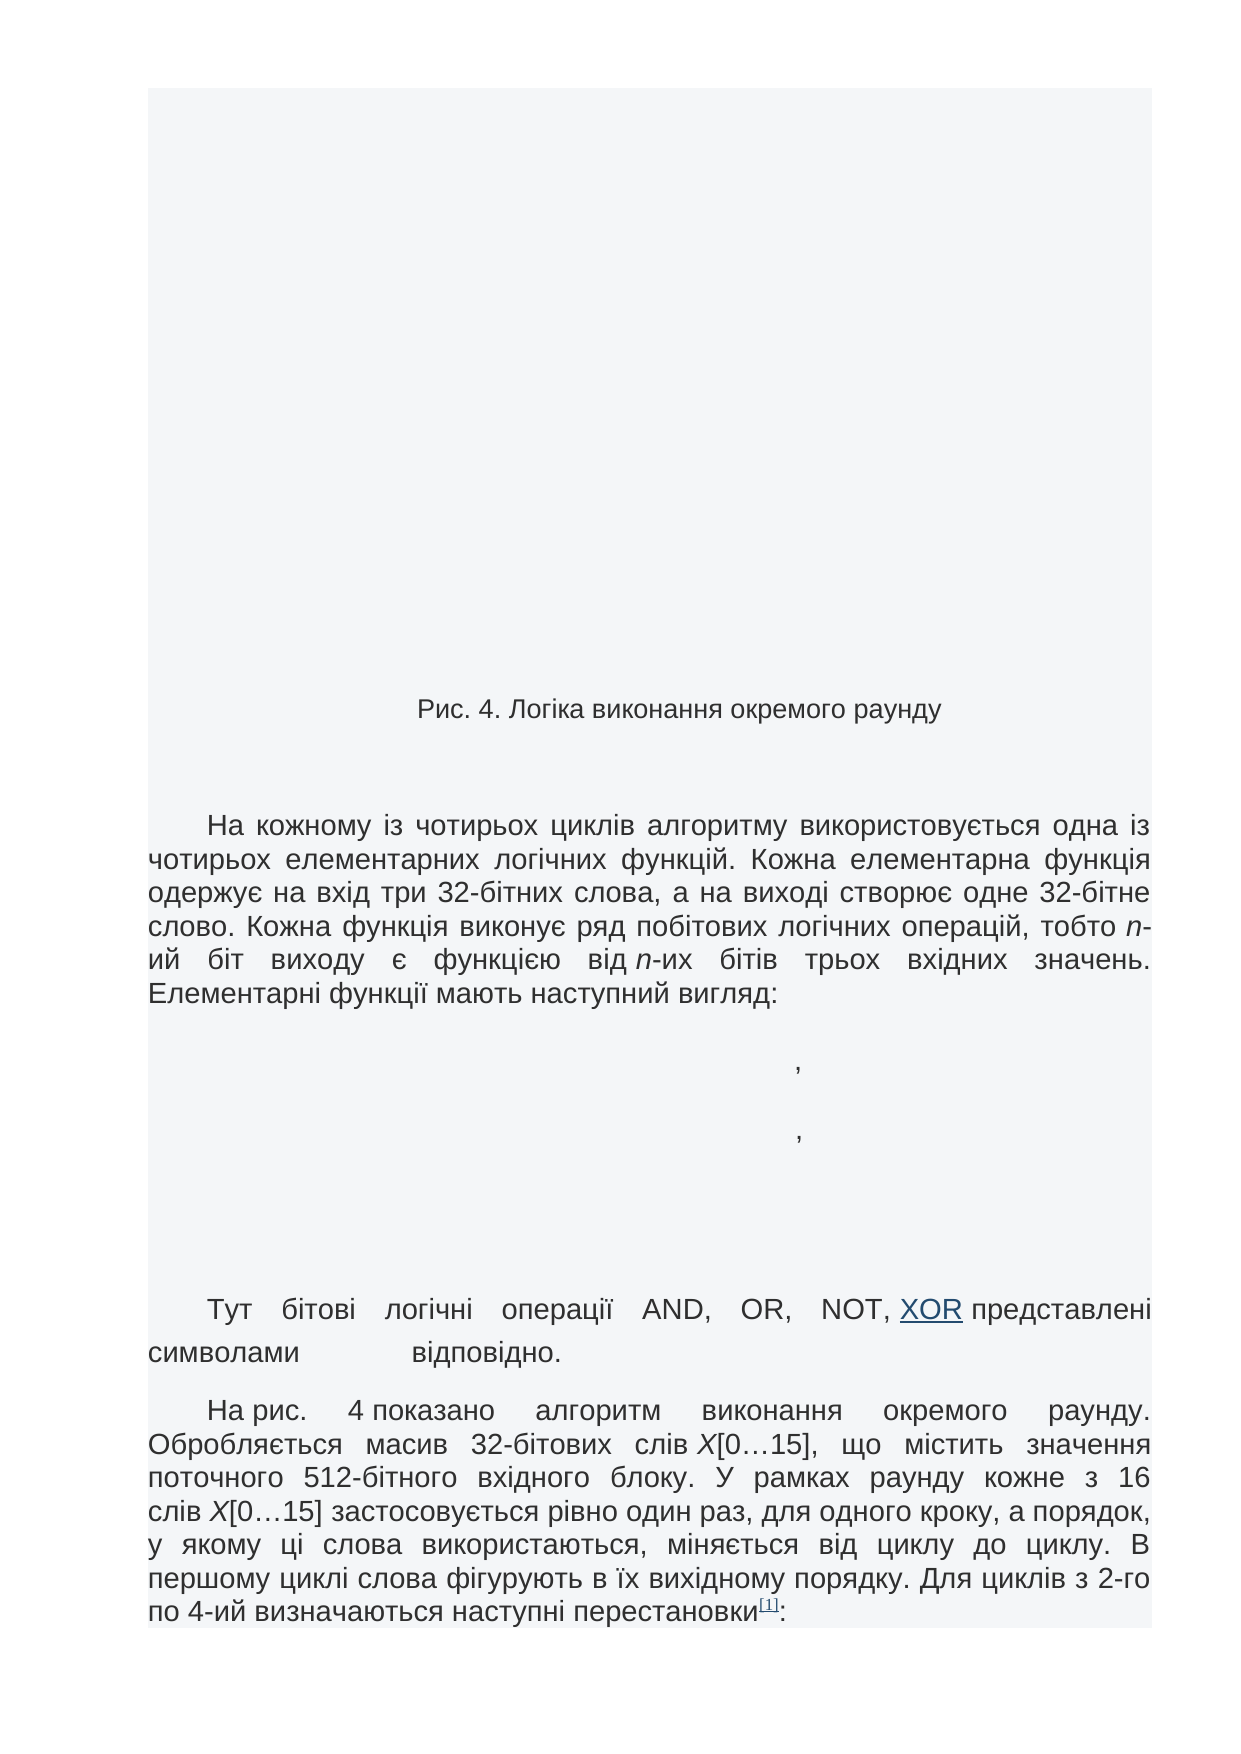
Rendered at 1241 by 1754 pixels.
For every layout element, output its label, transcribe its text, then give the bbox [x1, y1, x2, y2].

text , [148, 1102, 1152, 1145]
text Рис. 4. Логіка виконання окремого раунду [148, 693, 1152, 724]
text На кожному із чотирьох циклів алгоритму використовується одна із чотирьох елементарних логічних функцій. Кожна елементарна функція одержує на вхід три 32-бітних слова, а на виході створює одне 32-бітне слово. Кожна функція виконує ряд побітових логічних операцій, тобто n-ий біт виходу є функцією від n-их бітів трьох вхідних значень. Елементарні функції мають наступний вигляд: [148, 808, 1152, 1009]
text , [148, 1034, 1152, 1077]
text На рис. 4 показано алгоритм виконання окремого раунду. Обробляється масив 32-бітових слів X[0…15], що містить значення поточного 512-бітного вхідного блоку. У рамках раунду кожне з 16 слів X[0…15] застосовується рівно один раз, для одного кроку, а порядок, у якому ці слова використаються, міняється від циклу до циклу. В першому циклі слова фігурують в їх вихідному порядку. Для циклів з 2-го по 4-ий визначаються наступні перестановки[1]: [148, 1393, 1152, 1628]
text Тут бітові логічні операції AND, OR, NOT, XOR представлені символами відповідно. [148, 1292, 1152, 1368]
